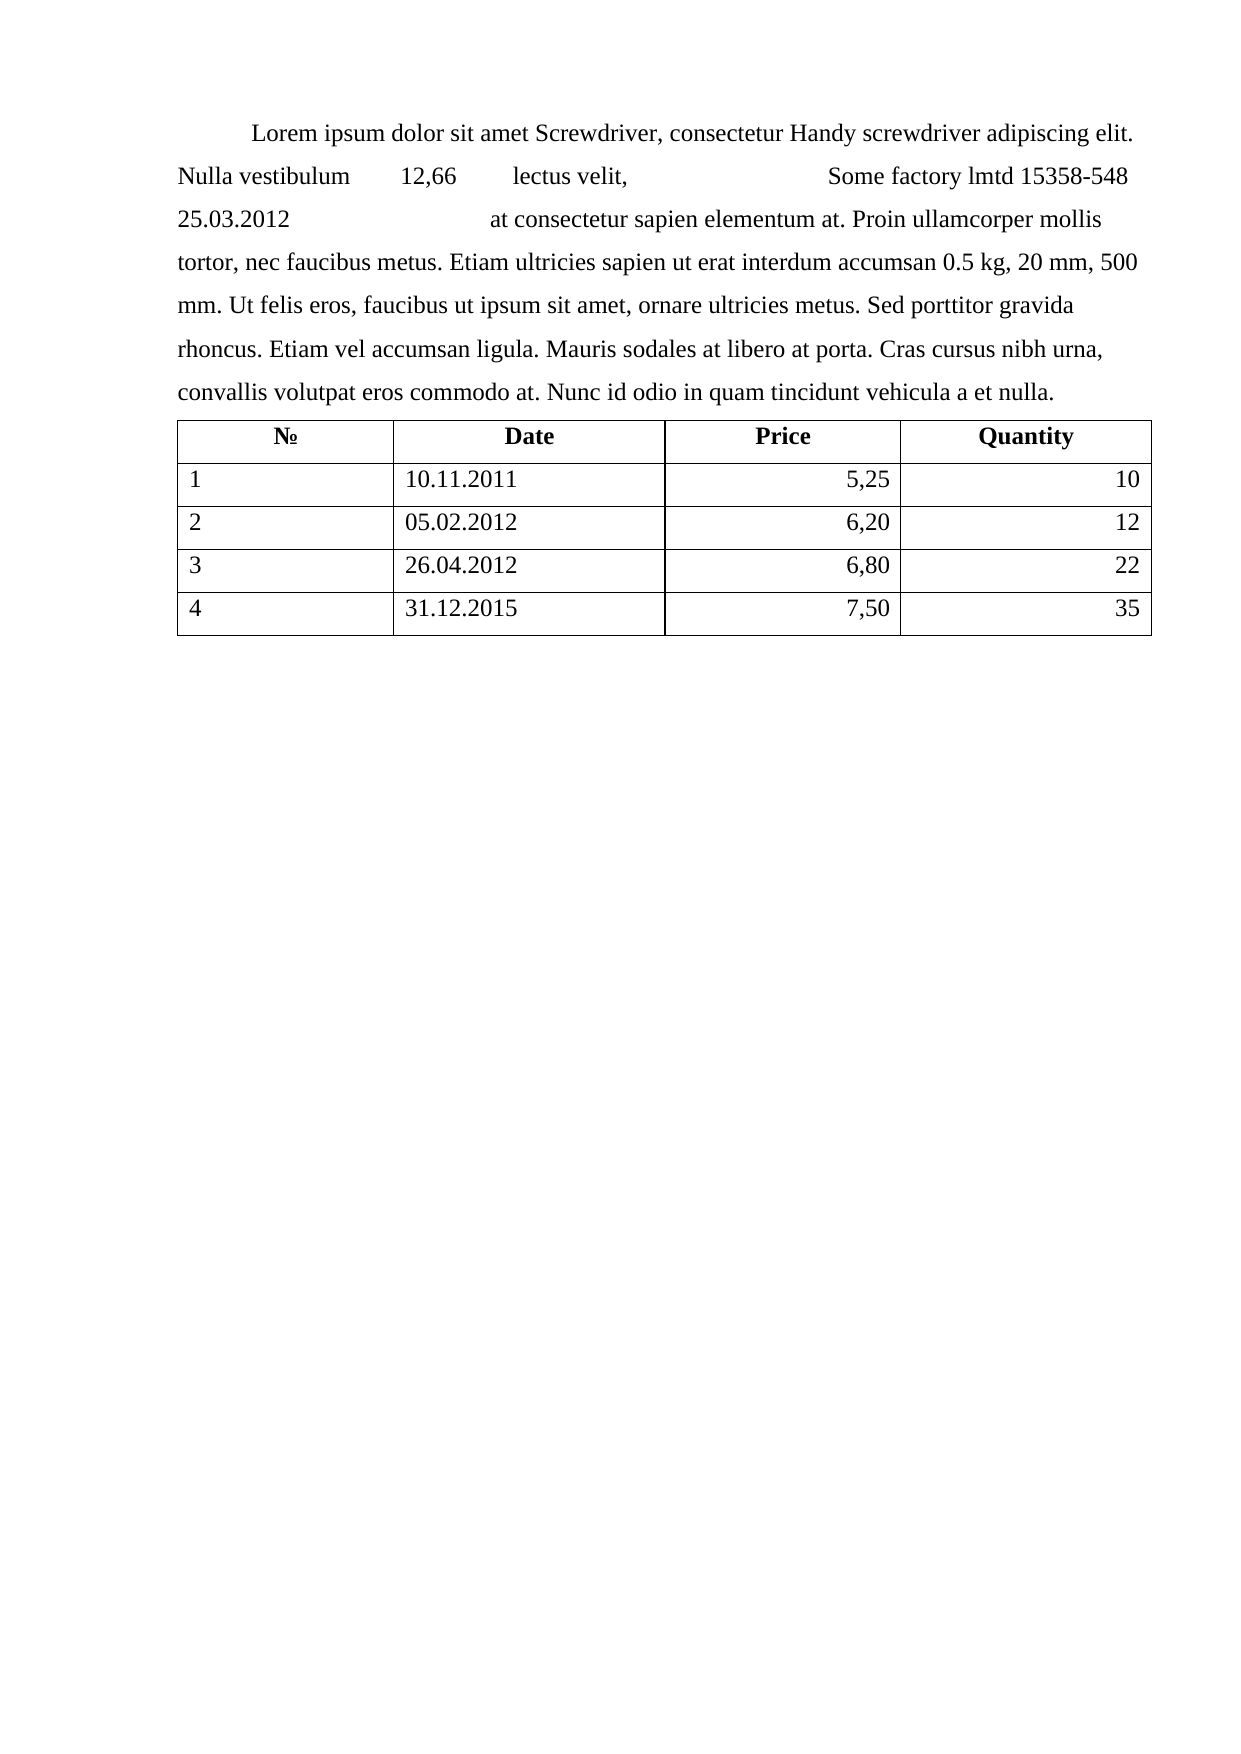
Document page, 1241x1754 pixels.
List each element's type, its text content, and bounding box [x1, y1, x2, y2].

table_cell 3 [178, 550, 393, 592]
text Lorem ipsum dolor sit amet Screwdriver, consectetur Handy screwdriver adipiscing elit. Nulla vestibulum 12,66 lectus velit, Some factory lmtd 15358-548 25.03.2012 at consectetur sapien elementum at. Proin ullamcorper mollis tortor, nec faucibus metus. Etiam ultricies sapien ut erat interdum accumsan 0.5 kg, 20 mm, 500 mm. Ut felis eros, faucibus ut ipsum sit amet, ornare ultricies metus. Sed porttitor gravida rhoncus. Etiam vel accumsan ligula. Mauris sodales at libero at porta. Cras cursus nibh urna, convallis volutpat eros commodo at. Nunc id odio in quam tincidunt vehicula a et nulla. [177, 118, 1152, 406]
table_cell 31.12.2015 [394, 593, 664, 634]
table_cell 10 [901, 464, 1151, 506]
table_cell 22 [901, 550, 1151, 592]
table_header № [178, 421, 393, 463]
table_cell 10.11.2011 [394, 464, 664, 506]
table_cell 6,80 [666, 550, 900, 592]
table_cell 6,20 [666, 507, 900, 549]
table_header Quantity [901, 421, 1151, 463]
table_header Date [394, 421, 664, 463]
table_cell 1 [178, 464, 393, 506]
table_cell 12 [901, 507, 1151, 549]
table_cell 2 [178, 507, 393, 549]
table_header Price [666, 421, 900, 463]
table_cell 05.02.2012 [394, 507, 664, 549]
table_cell 5,25 [666, 464, 900, 506]
table_cell 26.04.2012 [394, 550, 664, 592]
table_cell 35 [901, 593, 1151, 634]
table_cell 7,50 [666, 593, 900, 634]
table_cell 4 [178, 593, 393, 634]
